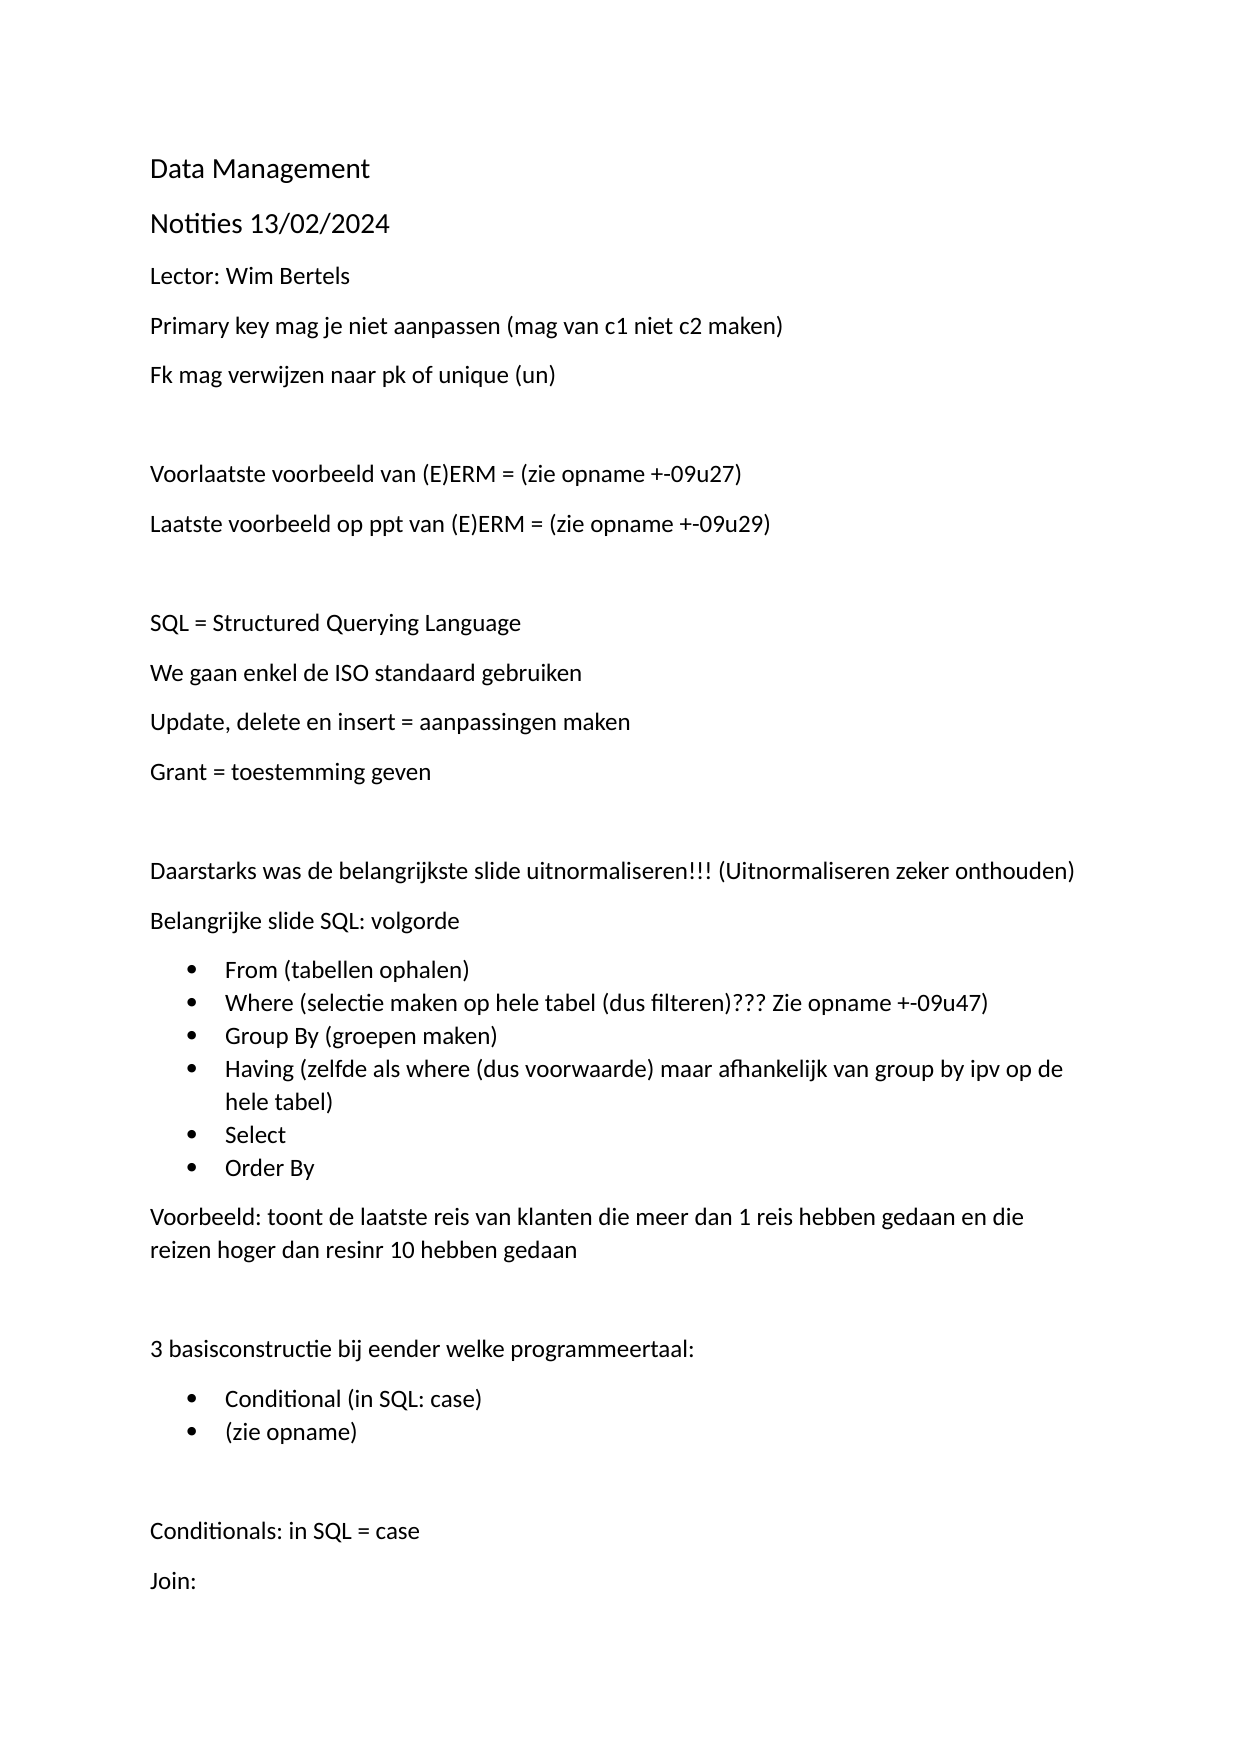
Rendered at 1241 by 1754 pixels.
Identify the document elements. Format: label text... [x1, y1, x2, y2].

text Conditionals: in SQL = case [150, 1515, 1090, 1546]
text Grant = toestemming geven [150, 756, 1090, 787]
text Data Management [150, 150, 1090, 186]
text Fk mag verwijzen naar pk of unique (un) [150, 359, 1090, 390]
list Group By (groepen maken) [187, 1020, 1090, 1051]
list Where (selectie maken op hele tabel (dus filteren)??? Zie opname +-09u47) [187, 987, 1090, 1018]
text Notities 13/02/2024 [150, 205, 1090, 241]
text Lector: Wim Bertels [150, 260, 1090, 291]
text Voorbeeld: toont de laatste reis van klanten die meer dan 1 reis hebben gedaan en die reizen hoger dan resinr 10 hebben gedaan [150, 1201, 1090, 1265]
text SQL = Structured Querying Language [150, 607, 1090, 638]
list Having (zelfde als where (dus voorwaarde) maar afhankelijk van group by ipv op de hele tabel) [187, 1053, 1090, 1117]
text We gaan enkel de ISO standaard gebruiken [150, 657, 1090, 687]
list Conditional (in SQL: case) [187, 1383, 1090, 1414]
list Order By [187, 1152, 1090, 1182]
text Join: [150, 1565, 1090, 1595]
text Laatste voorbeeld op ppt van (E)ERM = (zie opname +-09u29) [150, 508, 1090, 539]
text Daarstarks was de belangrijkste slide uitnormaliseren!!! (Uitnormaliseren zeker onthouden) [150, 855, 1090, 886]
list (zie opname) [187, 1416, 1090, 1447]
list From (tabellen ophalen) [187, 954, 1090, 985]
text Primary key mag je niet aanpassen (mag van c1 niet c2 maken) [150, 310, 1090, 340]
text 3 basisconstructie bij eender welke programmeertaal: [150, 1333, 1090, 1364]
list Select [187, 1119, 1090, 1149]
text Update, delete en insert = aanpassingen maken [150, 706, 1090, 737]
text Voorlaatste voorbeeld van (E)ERM = (zie opname +-09u27) [150, 458, 1090, 489]
text Belangrijke slide SQL: volgorde [150, 905, 1090, 935]
